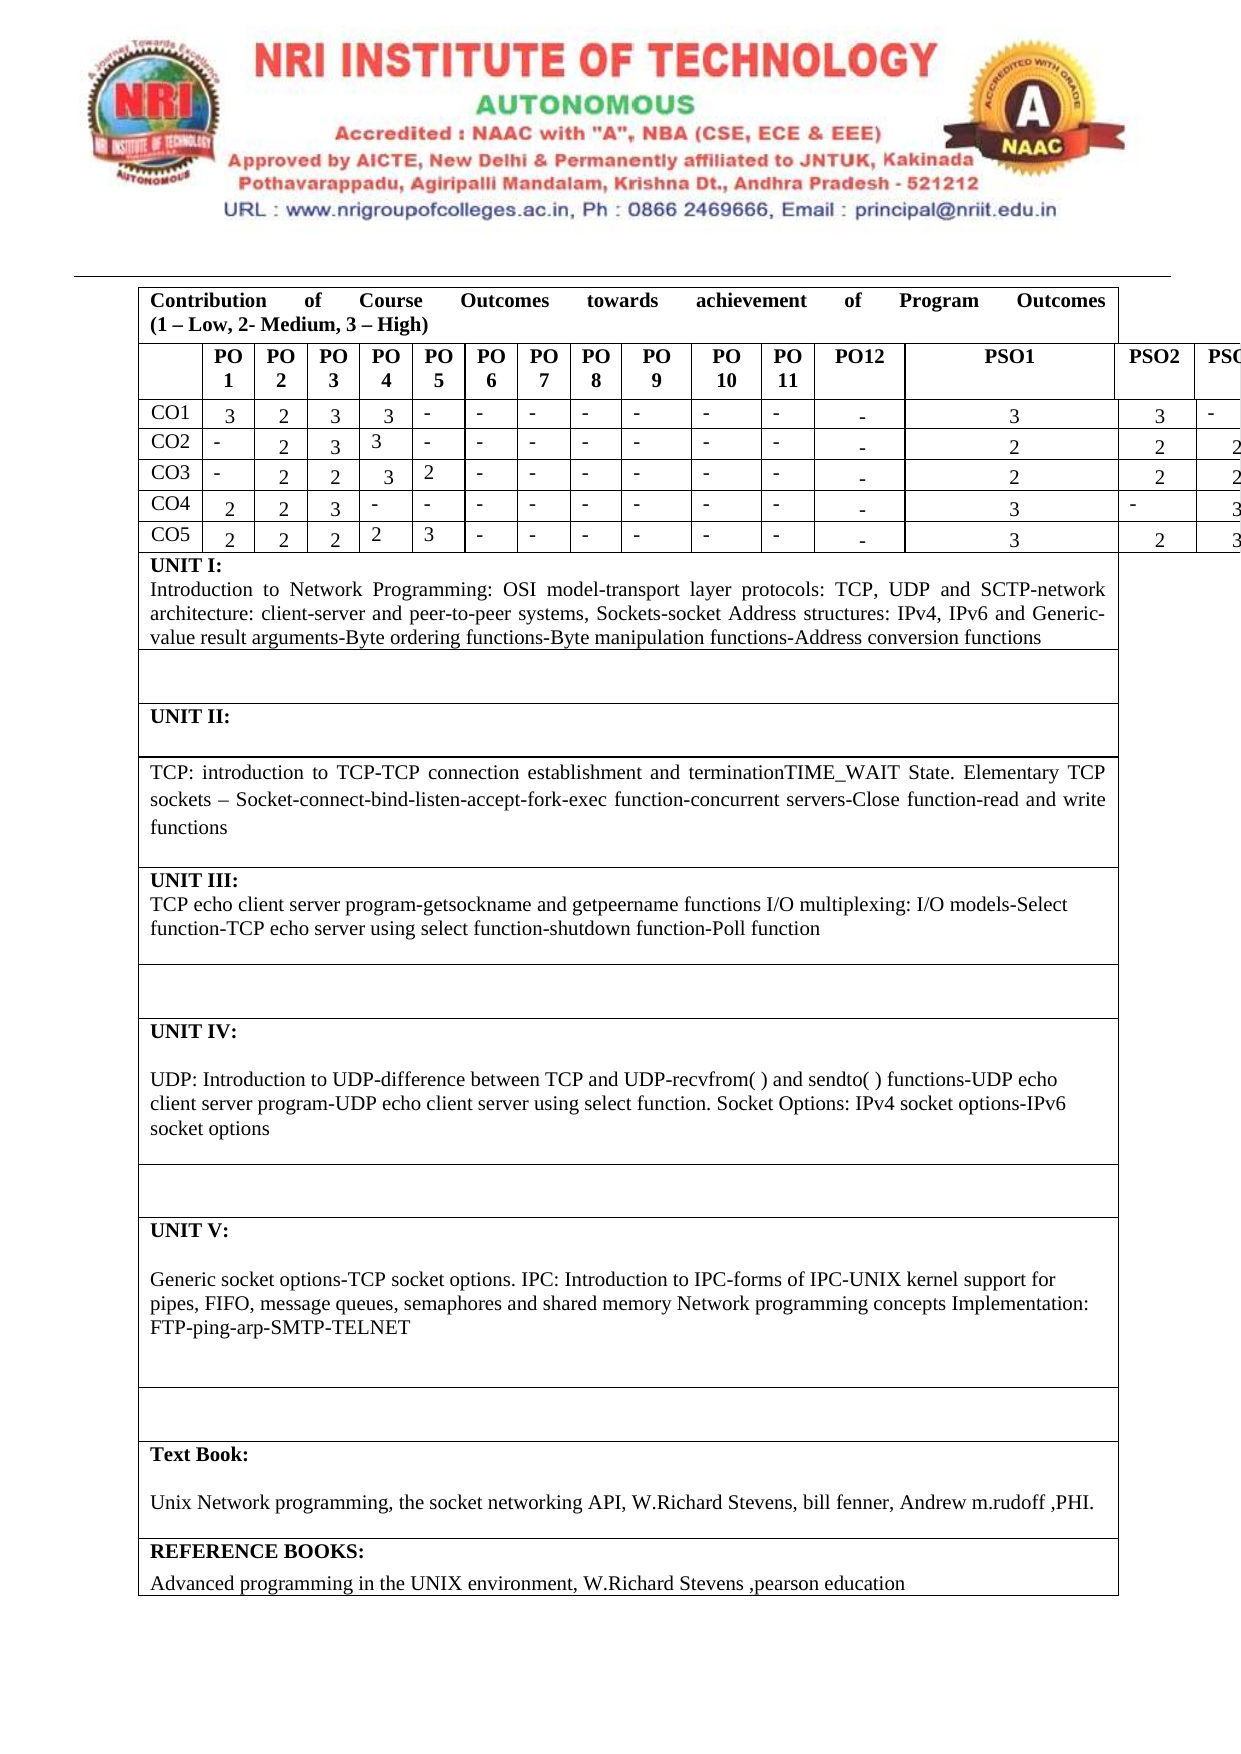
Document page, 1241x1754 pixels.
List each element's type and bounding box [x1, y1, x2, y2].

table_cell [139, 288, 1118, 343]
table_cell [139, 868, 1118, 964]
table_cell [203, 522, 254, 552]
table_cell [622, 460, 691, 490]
picture [69, 26, 1149, 235]
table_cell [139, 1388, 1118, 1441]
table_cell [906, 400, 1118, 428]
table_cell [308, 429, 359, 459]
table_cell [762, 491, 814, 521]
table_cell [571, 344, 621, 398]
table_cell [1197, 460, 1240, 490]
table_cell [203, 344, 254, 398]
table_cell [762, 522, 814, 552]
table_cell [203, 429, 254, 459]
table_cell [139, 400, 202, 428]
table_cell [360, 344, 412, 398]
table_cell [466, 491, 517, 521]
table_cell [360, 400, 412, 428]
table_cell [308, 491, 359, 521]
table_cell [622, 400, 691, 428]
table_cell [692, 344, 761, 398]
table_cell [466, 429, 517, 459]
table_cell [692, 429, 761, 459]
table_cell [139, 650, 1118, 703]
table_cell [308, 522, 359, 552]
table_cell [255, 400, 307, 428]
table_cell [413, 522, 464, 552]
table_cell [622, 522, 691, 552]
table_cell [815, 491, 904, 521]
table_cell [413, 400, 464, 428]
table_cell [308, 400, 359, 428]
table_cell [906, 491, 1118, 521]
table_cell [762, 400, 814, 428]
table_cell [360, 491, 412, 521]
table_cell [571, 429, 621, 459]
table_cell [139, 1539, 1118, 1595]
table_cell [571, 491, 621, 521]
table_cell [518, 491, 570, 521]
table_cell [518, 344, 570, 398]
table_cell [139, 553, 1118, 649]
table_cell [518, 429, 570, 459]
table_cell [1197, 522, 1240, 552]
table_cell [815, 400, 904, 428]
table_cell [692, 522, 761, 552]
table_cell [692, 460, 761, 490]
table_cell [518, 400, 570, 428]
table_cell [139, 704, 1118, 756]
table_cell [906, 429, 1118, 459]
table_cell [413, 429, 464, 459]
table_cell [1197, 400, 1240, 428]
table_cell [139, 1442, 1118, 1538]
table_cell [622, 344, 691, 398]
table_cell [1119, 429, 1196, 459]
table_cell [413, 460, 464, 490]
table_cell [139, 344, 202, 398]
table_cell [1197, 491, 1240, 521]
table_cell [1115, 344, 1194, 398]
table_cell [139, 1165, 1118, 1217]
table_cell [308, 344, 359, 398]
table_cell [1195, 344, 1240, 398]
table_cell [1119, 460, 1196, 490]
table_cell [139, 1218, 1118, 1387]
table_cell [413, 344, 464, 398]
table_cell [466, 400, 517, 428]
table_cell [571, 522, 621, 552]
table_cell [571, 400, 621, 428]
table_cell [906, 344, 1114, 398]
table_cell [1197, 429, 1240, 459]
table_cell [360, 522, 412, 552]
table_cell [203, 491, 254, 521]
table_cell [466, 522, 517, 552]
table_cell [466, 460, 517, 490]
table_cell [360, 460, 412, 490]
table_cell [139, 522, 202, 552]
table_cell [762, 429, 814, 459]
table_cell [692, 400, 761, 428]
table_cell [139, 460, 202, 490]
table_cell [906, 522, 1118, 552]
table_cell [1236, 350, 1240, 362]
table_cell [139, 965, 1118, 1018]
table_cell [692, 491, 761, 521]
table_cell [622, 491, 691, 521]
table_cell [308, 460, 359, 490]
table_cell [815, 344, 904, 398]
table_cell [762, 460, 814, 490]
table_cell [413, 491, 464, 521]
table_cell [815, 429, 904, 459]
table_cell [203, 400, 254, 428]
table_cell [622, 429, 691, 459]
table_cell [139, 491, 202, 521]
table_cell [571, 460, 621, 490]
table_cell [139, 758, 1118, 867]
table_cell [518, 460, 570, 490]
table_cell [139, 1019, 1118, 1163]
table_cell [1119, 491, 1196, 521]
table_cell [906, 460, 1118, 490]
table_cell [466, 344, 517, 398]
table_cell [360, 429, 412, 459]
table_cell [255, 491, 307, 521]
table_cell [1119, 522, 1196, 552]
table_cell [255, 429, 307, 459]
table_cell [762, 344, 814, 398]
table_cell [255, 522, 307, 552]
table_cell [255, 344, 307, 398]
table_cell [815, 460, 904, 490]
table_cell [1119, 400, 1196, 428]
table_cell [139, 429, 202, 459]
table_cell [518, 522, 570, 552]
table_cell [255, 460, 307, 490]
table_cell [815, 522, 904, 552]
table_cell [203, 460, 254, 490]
